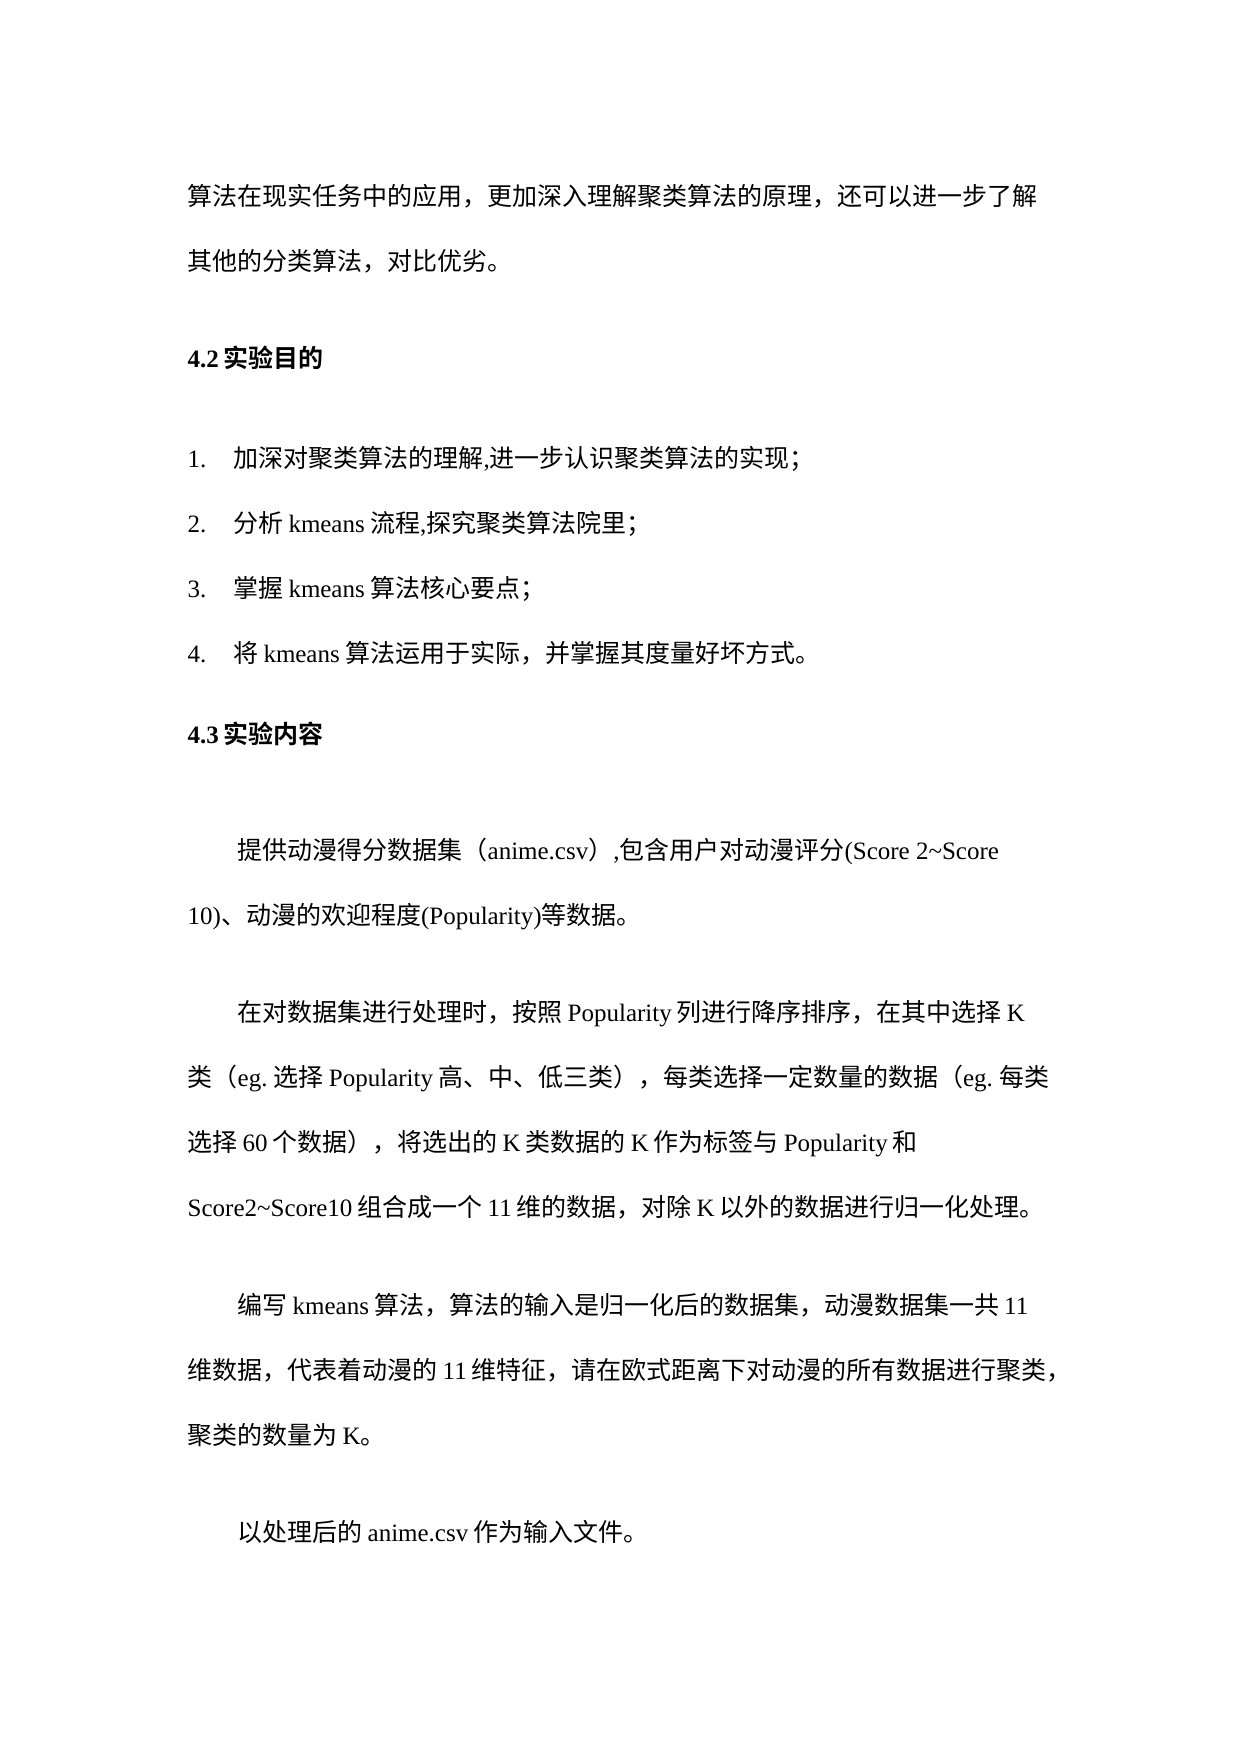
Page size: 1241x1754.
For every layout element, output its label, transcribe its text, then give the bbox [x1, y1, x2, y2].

text 4.2实验目的 [187, 324, 1053, 389]
list 掌握kmeans算法核心要点； [187, 554, 1053, 619]
text 提供动漫得分数据集（anime.csv）,包含用户对动漫评分(Score 2~Score 10)、动漫的欢迎程度(Popularity)等数据。 [187, 816, 1053, 946]
list 将kmeans算法运用于实际，并掌握其度量好坏方式。 [187, 619, 1053, 684]
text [187, 162, 1053, 292]
list 加深对聚类算法的理解,进一步认识聚类算法的实现； [187, 424, 1053, 489]
text 编写kmeans算法，算法的输入是归一化后的数据集，动漫数据集一共11维数据，代表着动漫的11维特征，请在欧式距离下对动漫的所有数据进行聚类，聚类的数量为K。 [187, 1271, 1053, 1466]
list 分析kmeans流程,探究聚类算法院里； [187, 489, 1053, 554]
text 4.3实验内容 [187, 700, 1053, 765]
text 以处理后的anime.csv作为输入文件。 [187, 1498, 1053, 1563]
text 在对数据集进行处理时，按照Popularity列进行降序排序，在其中选择K类（eg. 选择Popularity高、中、低三类），每类选择一定数量的数据（eg. 每类选择60个数据），将选出的K类数据的K作为标签与Popularity和Score2~Score10组合成一个11维的数据，对除K以外的数据进行归一化处理。 [187, 978, 1053, 1238]
